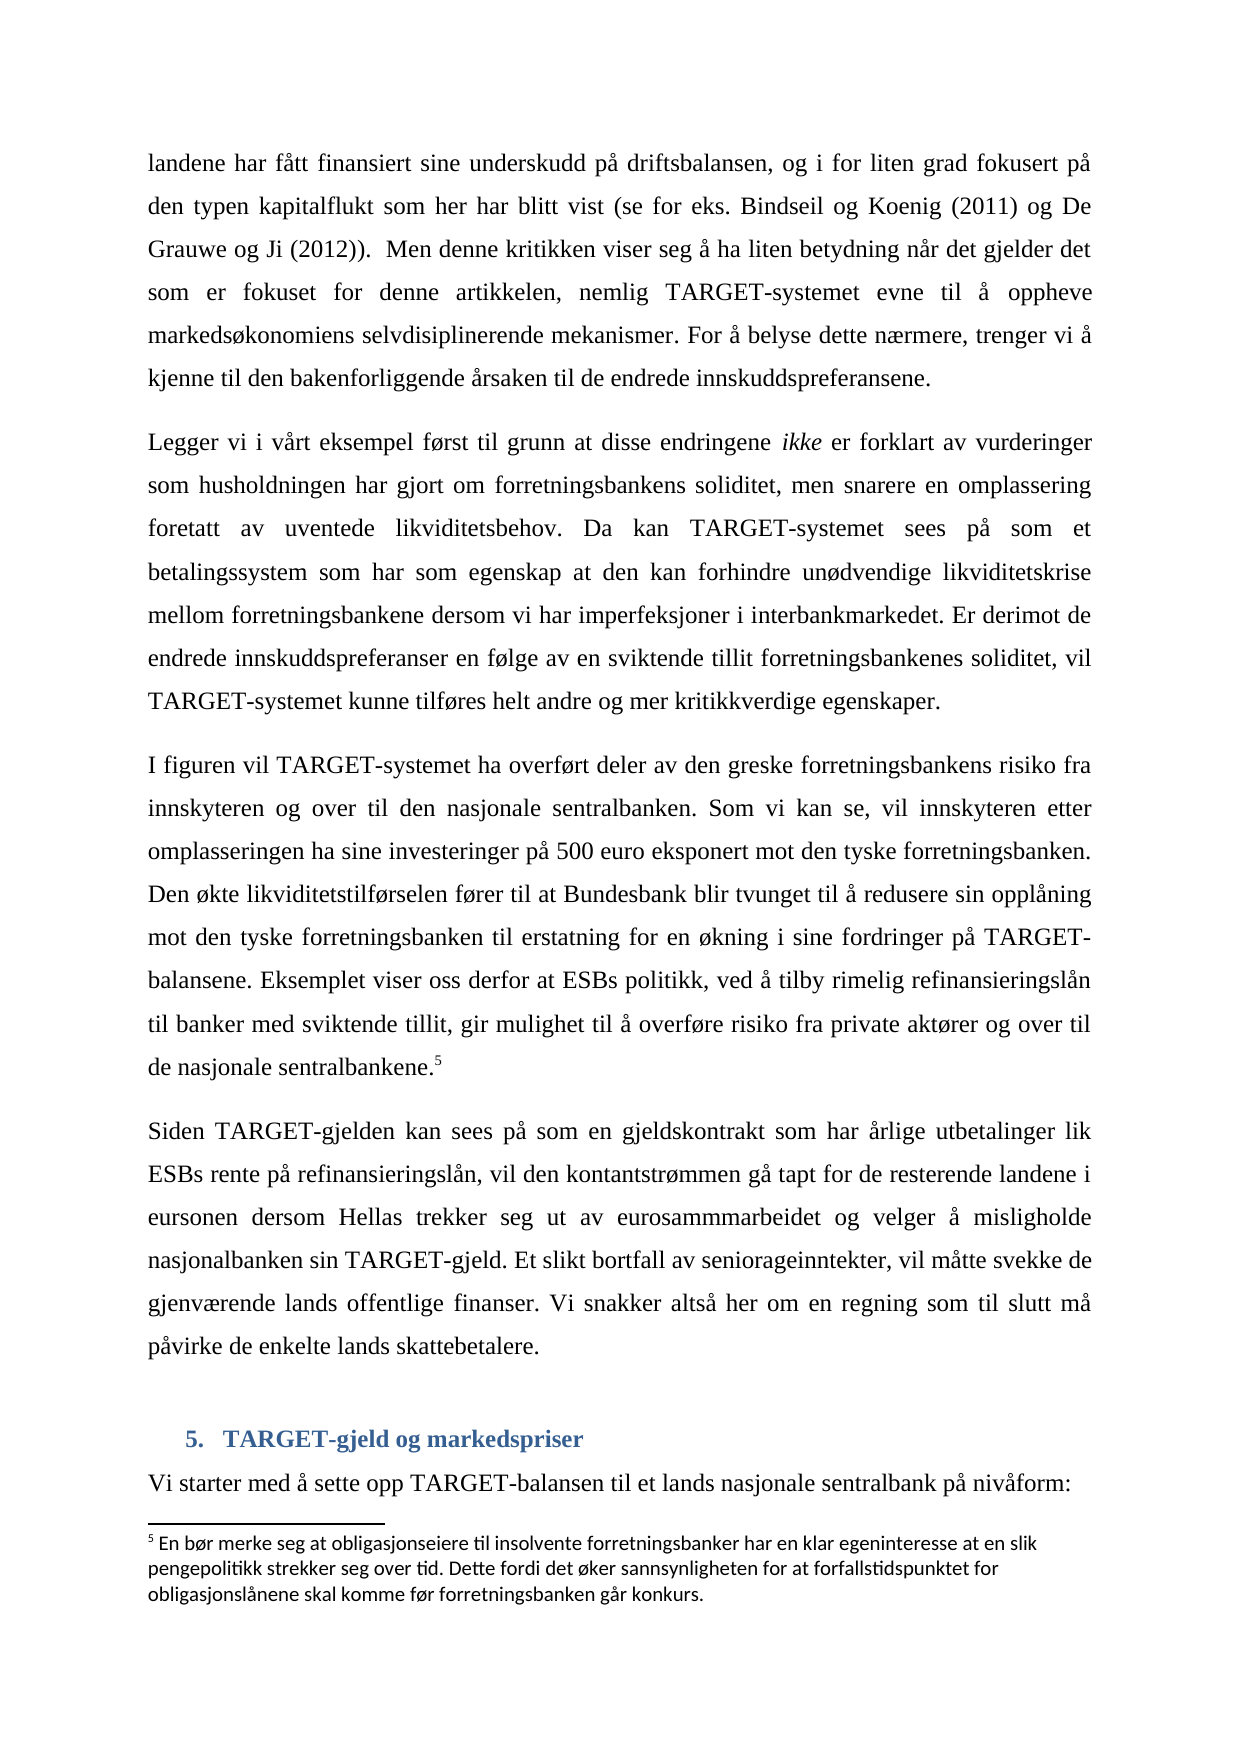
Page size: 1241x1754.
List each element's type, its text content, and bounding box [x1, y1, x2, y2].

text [148, 148, 1093, 392]
text I figuren vil TARGET-systemet ha overført deler av den greske forretningsbankens risiko fra innskyteren og over til den nasjonale sentralbanken. Som vi kan se, vil innskyteren etter omplasseringen ha sine investeringer på 500 euro eksponert mot den tyske forretningsbanken. Den økte likviditetstilførselen fører til at Bundesbank blir tvunget til å redusere sin opplåning mot den tyske forretningsbanken til erstatning for en økning i sine fordringer på TARGET-balansene. Eksemplet viser oss derfor at ESBs politikk, ved å tilby rimelig refinansieringslån til banker med sviktende tillit, gir mulighet til å overføre risiko fra private aktører og over til de nasjonale sentralbankene. [148, 750, 1093, 1081]
text Vi starter med å sette opp TARGET-balansen til et lands nasjonale sentralbank på nivåform: [148, 1468, 1093, 1496]
text Siden TARGET-gjelden kan sees på som en gjeldskontrakt som har årlige utbetalinger lik ESBs rente på refinansieringslån, vil den kontantstrømmen gå tapt for de resterende landene i eursonen dersom Hellas trekker seg ut av eurosammmarbeidet og velger å misligholde nasjonalbanken sin TARGET-gjeld. Et slikt bortfall av seniorageinntekter, vil måtte svekke de gjenværende lands offentlige finanser. Vi snakker altså her om en regning som til slutt må påvirke de enkelte lands skattebetalere. [148, 1116, 1093, 1360]
subtitle TARGET-gjeld og markedspriser [185, 1424, 1093, 1453]
text Legger vi i vårt eksempel først til grunn at disse endringene ikke er forklart av vurderinger som husholdningen har gjort om forretningsbankens soliditet, men snarere en omplassering foretatt av uventede likviditetsbehov. Da kan TARGET-systemet sees på som et betalingssystem som har som egenskap at den kan forhindre unødvendige likviditetskrise mellom forretningsbankene dersom vi har imperfeksjoner i interbankmarkedet. Er derimot de endrede innskuddspreferanser en følge av en sviktende tillit forretningsbankenes soliditet, vil TARGET-systemet kunne tilføres helt andre og mer kritikkverdige egenskaper. [148, 427, 1093, 715]
